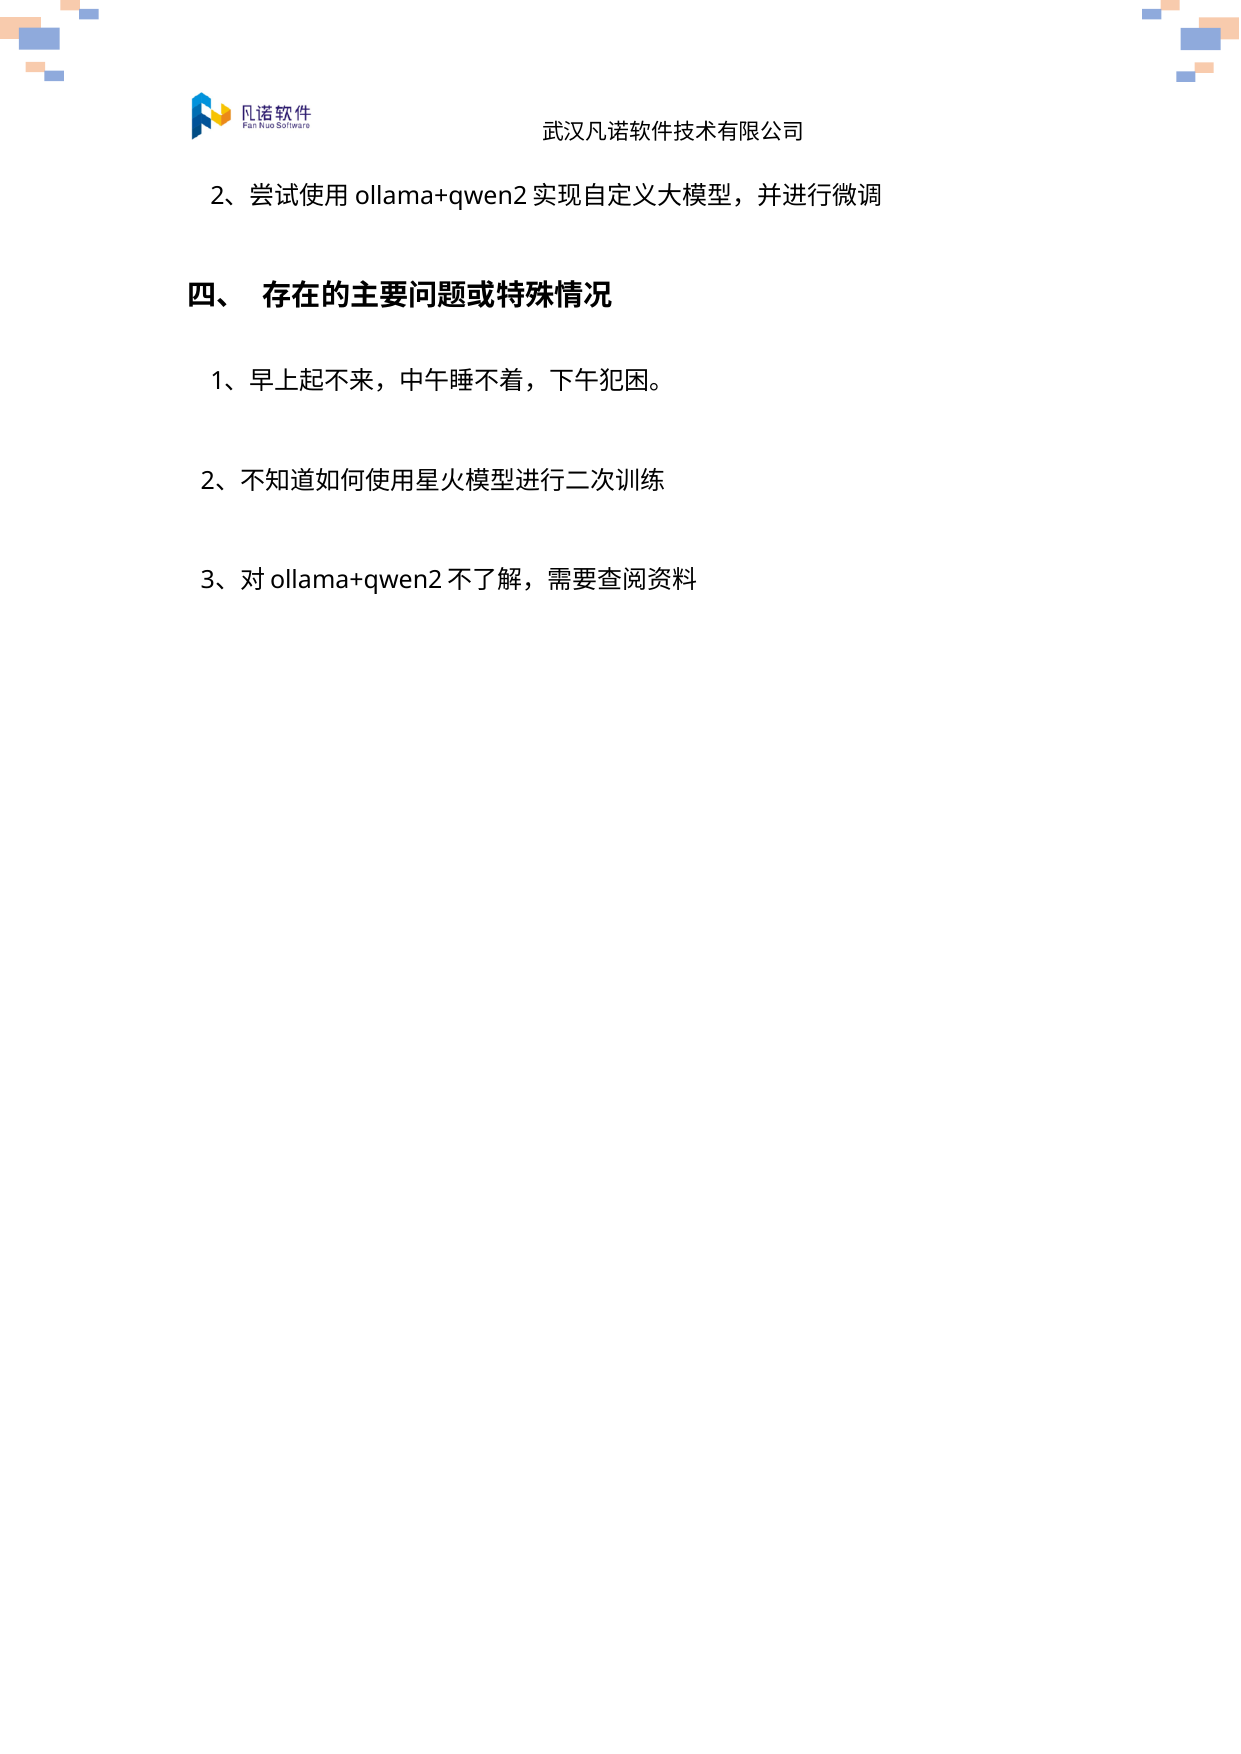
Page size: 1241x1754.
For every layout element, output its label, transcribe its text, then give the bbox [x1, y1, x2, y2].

list 存在的主要问题或特殊情况 [187, 260, 1085, 325]
picture [187, 90, 314, 140]
list 3、对ollama+qwen2不了解，需要查阅资料 [187, 545, 1085, 610]
list 2、不知道如何使用星火模型进行二次训练 [187, 446, 1085, 511]
text 2、尝试使用ollama+qwen2实现自定义大模型，并进行微调 [210, 161, 1085, 226]
text 1、早上起不来，中午睡不着，下午犯困。 [210, 346, 1085, 411]
